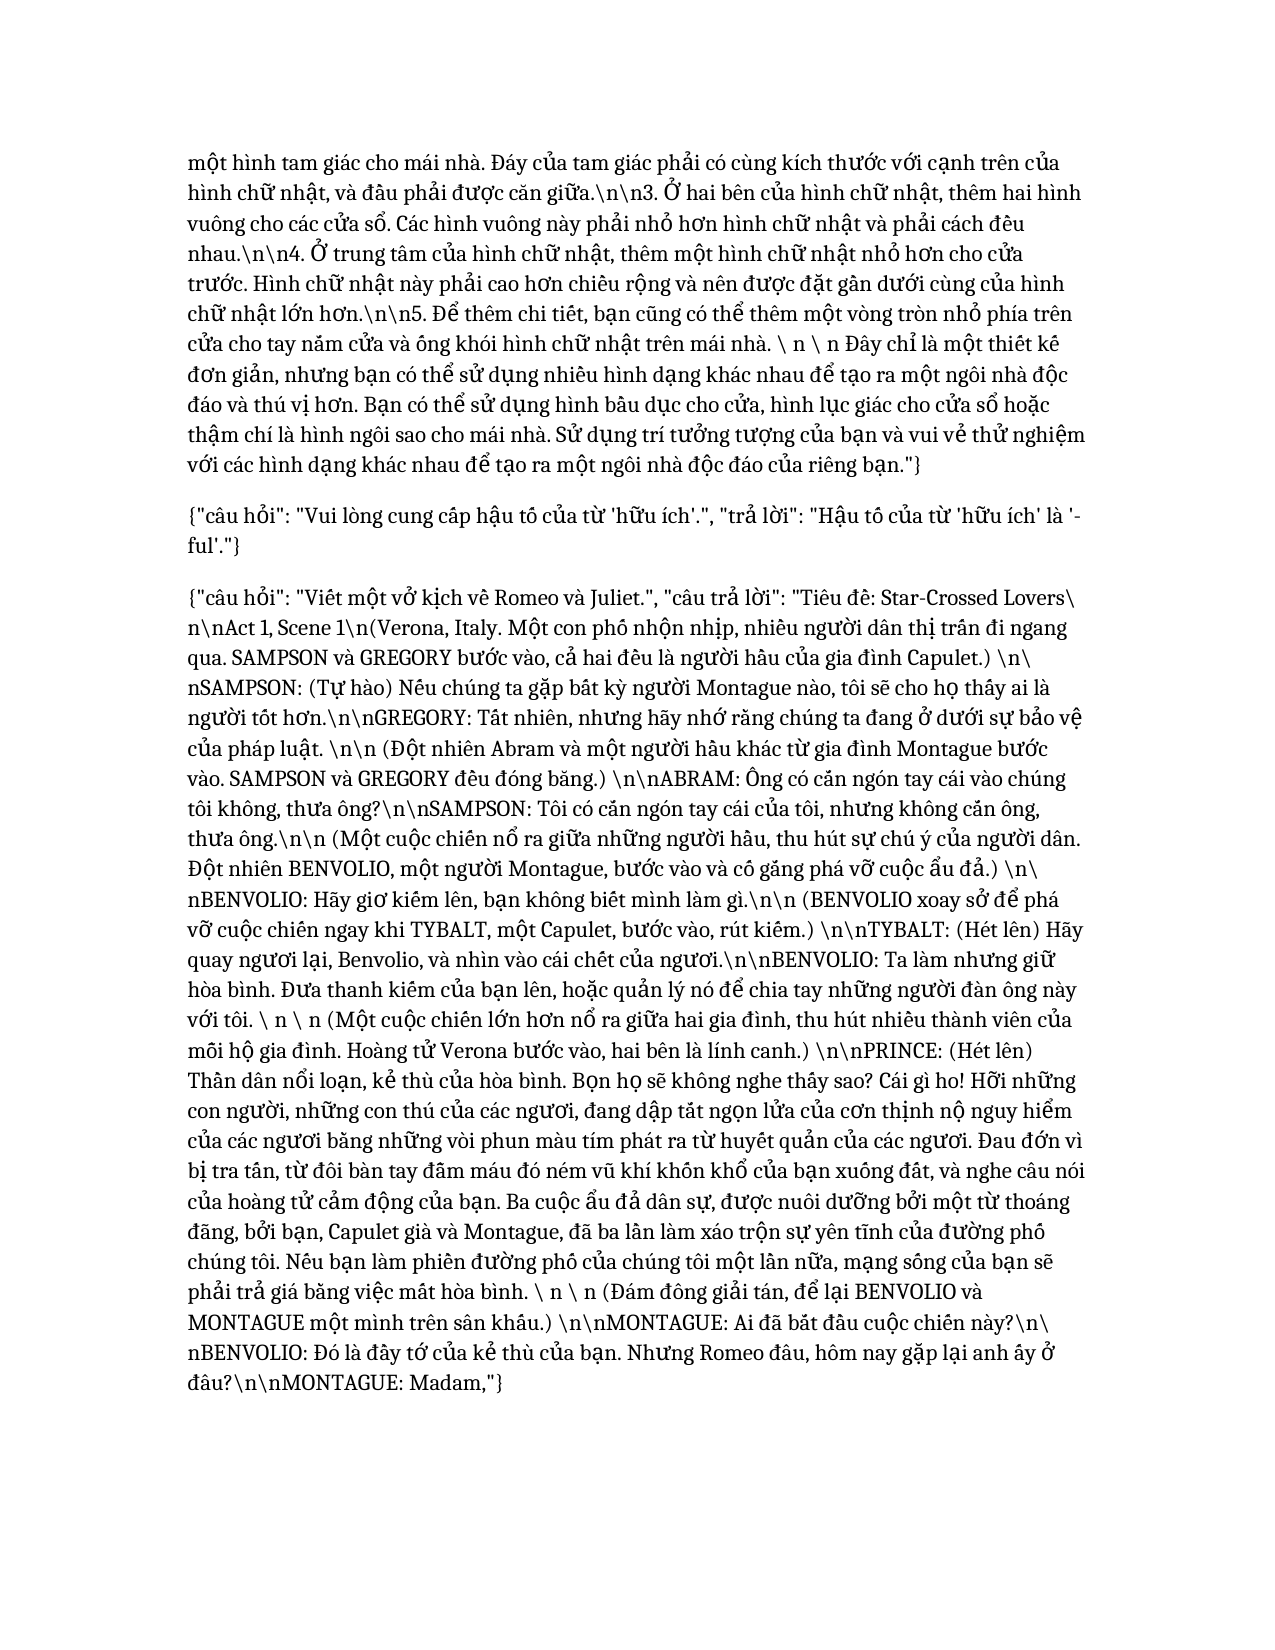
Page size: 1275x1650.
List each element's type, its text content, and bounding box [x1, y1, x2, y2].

text {"câu hỏi": "Viết một vở kịch về Romeo và Juliet.", "câu trả lời": "Tiêu đề: Star-Crossed Lovers\n\nAct 1, Scene 1\n(Verona, Italy. Một con phố nhộn nhịp, nhiều người dân thị trấn đi ngang qua. SAMPSON và GREGORY bước vào, cả hai đều là người hầu của gia đình Capulet.) \n\nSAMPSON: (Tự hào) Nếu chúng ta gặp bất kỳ người Montague nào, tôi sẽ cho họ thấy ai là người tốt hơn.\n\nGREGORY: Tất nhiên, nhưng hãy nhớ rằng chúng ta đang ở dưới sự bảo vệ của pháp luật. \n\n (Đột nhiên Abram và một người hầu khác từ gia đình Montague bước vào. SAMPSON và GREGORY đều đóng băng.) \n\nABRAM: Ông có cắn ngón tay cái vào chúng tôi không, thưa ông?\n\nSAMPSON: Tôi có cắn ngón tay cái của tôi, nhưng không cắn ông, thưa ông.\n\n (Một cuộc chiến nổ ra giữa những người hầu, thu hút sự chú ý của người dân. Đột nhiên BENVOLIO, một người Montague, bước vào và cố gắng phá vỡ cuộc ẩu đả.) \n\nBENVOLIO: Hãy giơ kiếm lên, bạn không biết mình làm gì.\n\n (BENVOLIO xoay sở để phá vỡ cuộc chiến ngay khi TYBALT, một Capulet, bước vào, rút kiếm.) \n\nTYBALT: (Hét lên) Hãy quay ngươi lại, Benvolio, và nhìn vào cái chết của ngươi.\n\nBENVOLIO: Ta làm nhưng giữ hòa bình. Đưa thanh kiếm của bạn lên, hoặc quản lý nó để chia tay những người đàn ông này với tôi. \ n \ n (Một cuộc chiến lớn hơn nổ ra giữa hai gia đình, thu hút nhiều thành viên của mỗi hộ gia đình. Hoàng tử Verona bước vào, hai bên là lính canh.) \n\nPRINCE: (Hét lên) Thần dân nổi loạn, kẻ thù của hòa bình. Bọn họ sẽ không nghe thấy sao? Cái gì ho! Hỡi những con người, những con thú của các ngươi, đang dập tắt ngọn lửa của cơn thịnh nộ nguy hiểm của các ngươi bằng những vòi phun màu tím phát ra từ huyết quản của các ngươi. Đau đớn vì bị tra tấn, từ đôi bàn tay đẫm máu đó ném vũ khí khốn khổ của bạn xuống đất, và nghe câu nói của hoàng tử cảm động của bạn. Ba cuộc ẩu đả dân sự, được nuôi dưỡng bởi một từ thoáng đãng, bởi bạn, Capulet già và Montague, đã ba lần làm xáo trộn sự yên tĩnh của đường phố chúng tôi. Nếu bạn làm phiền đường phố của chúng tôi một lần nữa, mạng sống của bạn sẽ phải trả giá bằng việc mất hòa bình. \ n \ n (Đám đông giải tán, để lại BENVOLIO và MONTAGUE một mình trên sân khấu.) \n\nMONTAGUE: Ai đã bắt đầu cuộc chiến này?\n\nBENVOLIO: Đó là đầy tớ của kẻ thù của bạn. Nhưng Romeo đâu, hôm nay gặp lại anh ấy ở đâu?\n\nMONTAGUE: Madam,"} [187, 584, 1087, 1396]
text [187, 150, 1087, 478]
text {"câu hỏi": "Vui lòng cung cấp hậu tố của từ 'hữu ích'.", "trả lời": "Hậu tố của từ 'hữu ích' là '-ful'."} [187, 503, 1087, 560]
